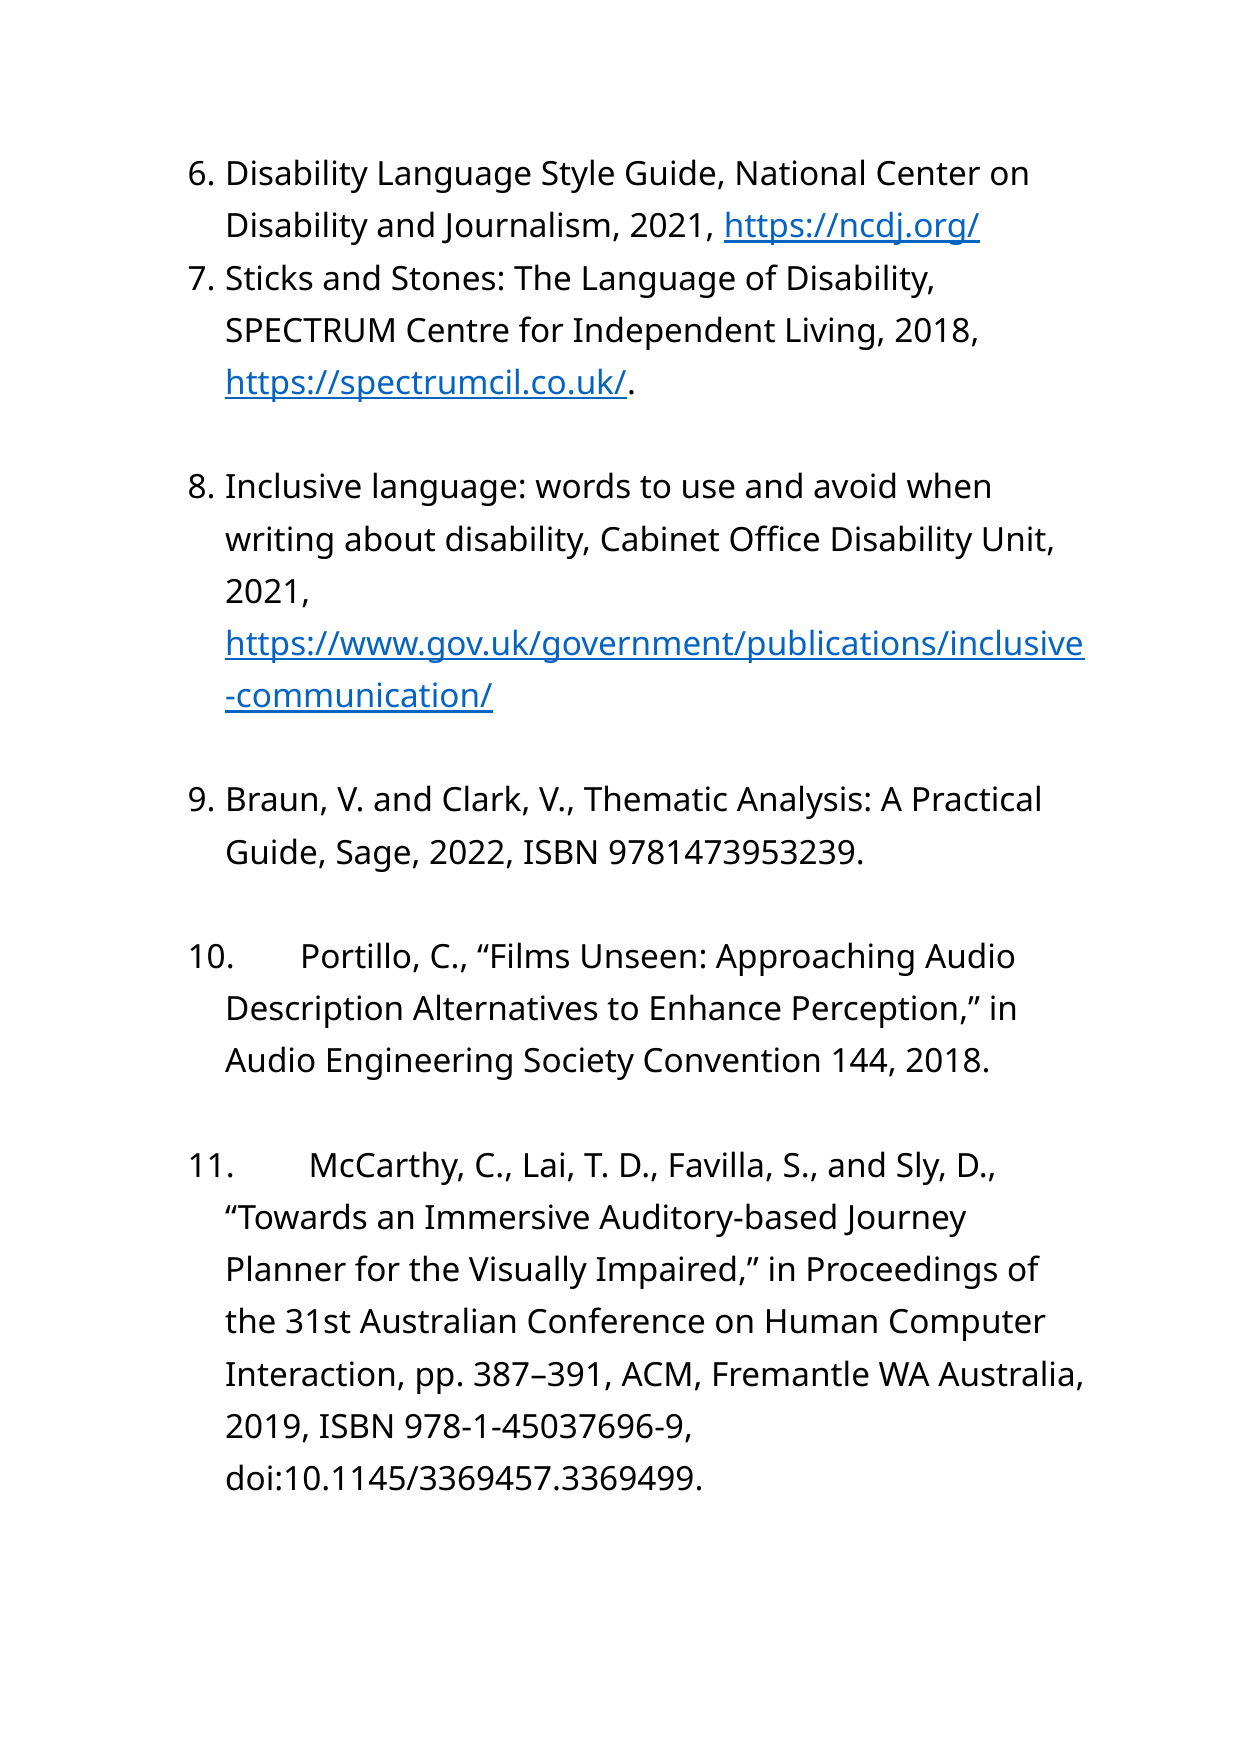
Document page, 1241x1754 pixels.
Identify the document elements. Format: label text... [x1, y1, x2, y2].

list Braun, V. and Clark, V., Thematic Analysis: A Practical Guide, Sage, 2022, ISBN 9781473953239. [187, 776, 1090, 926]
list Sticks and Stones: The Language of Disability, SPECTRUM Centre for Independent Living, 2018, https://spectrumcil.co.uk/. [187, 254, 1090, 456]
list Disability Language Style Guide, National Center on Disability and Journalism, 2021, https://ncdj.org/ [187, 150, 1090, 248]
list McCarthy, C., Lai, T. D., Favilla, S., and Sly, D., “Towards an Immersive Auditory-based Journey Planner for the Visually Impaired,” in Proceedings of the 31st Australian Conference on Human Computer Interaction, pp. 387–391, ACM, Fremantle WA Australia, 2019, ISBN 978-1-45037696-9, doi:10.1145/3369457.3369499. [187, 1142, 1090, 1552]
list Portillo, C., “Films Unseen: Approaching Audio Description Alternatives to Enhance Perception,” in Audio Engineering Society Convention 144, 2018. [187, 933, 1090, 1135]
list Inclusive language: words to use and avoid when writing about disability, Cabinet Office Disability Unit, 2021, https://www.gov.uk/government/publications/inclusive-communication/ [187, 463, 1090, 769]
